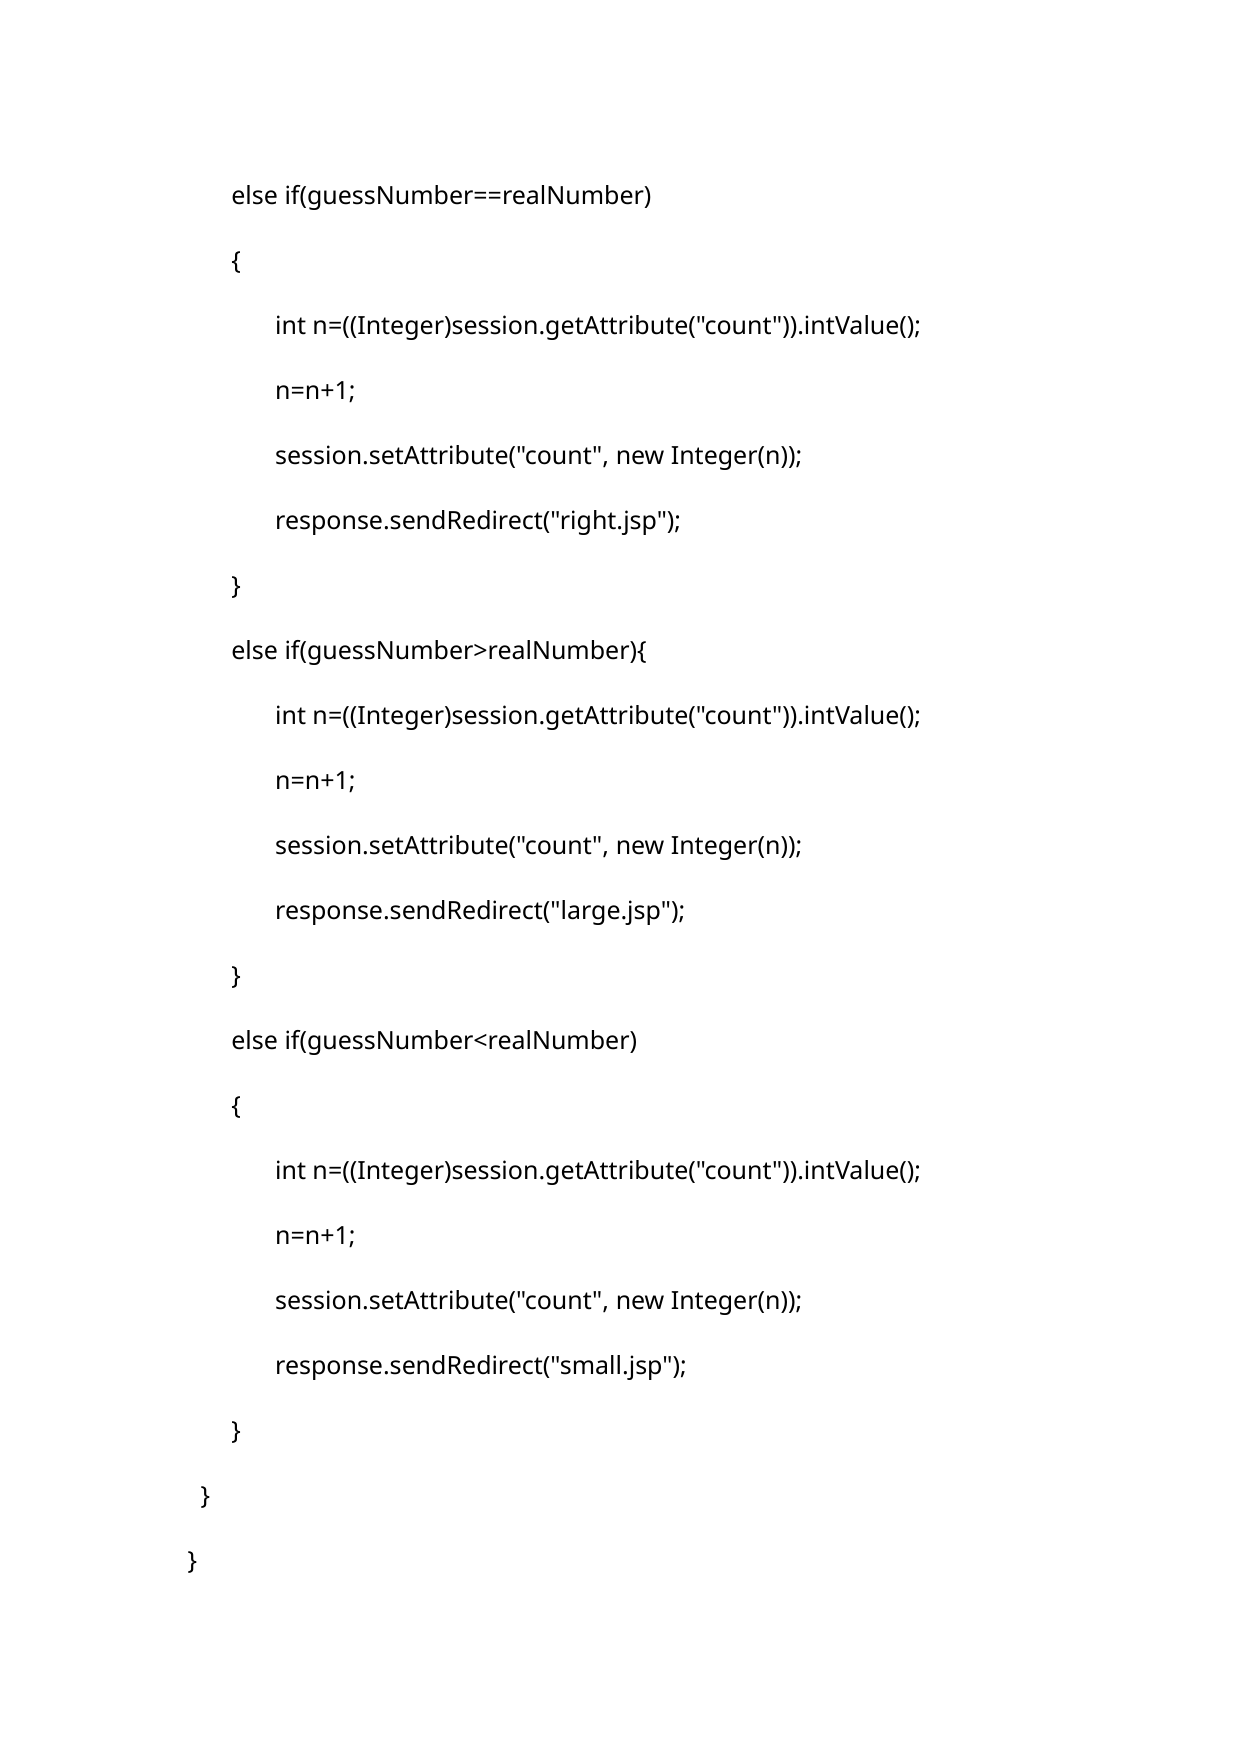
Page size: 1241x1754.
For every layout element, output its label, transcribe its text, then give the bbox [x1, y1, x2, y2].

text n=n+1; [187, 1202, 1053, 1267]
text else if(guessNumber==realNumber) [187, 162, 1053, 227]
text } [187, 942, 1053, 1007]
text int n=((Integer)session.getAttribute("count")).intValue(); [187, 1137, 1053, 1202]
text session.setAttribute("count", new Integer(n)); [187, 812, 1053, 877]
text session.setAttribute("count", new Integer(n)); [187, 1267, 1053, 1332]
text n=n+1; [187, 357, 1053, 422]
text else if(guessNumber>realNumber){ [187, 617, 1053, 682]
text session.setAttribute("count", new Integer(n)); [187, 422, 1053, 487]
text } [187, 1397, 1053, 1462]
text n=n+1; [187, 747, 1053, 812]
text { [187, 1072, 1053, 1137]
text } [187, 552, 1053, 617]
text } [187, 1527, 1053, 1592]
text response.sendRedirect("large.jsp"); [187, 877, 1053, 942]
text int n=((Integer)session.getAttribute("count")).intValue(); [187, 682, 1053, 747]
text } [187, 1462, 1053, 1527]
text { [187, 227, 1053, 292]
text else if(guessNumber<realNumber) [187, 1007, 1053, 1072]
text response.sendRedirect("right.jsp"); [187, 487, 1053, 552]
text response.sendRedirect("small.jsp"); [187, 1332, 1053, 1397]
text int n=((Integer)session.getAttribute("count")).intValue(); [187, 292, 1053, 357]
